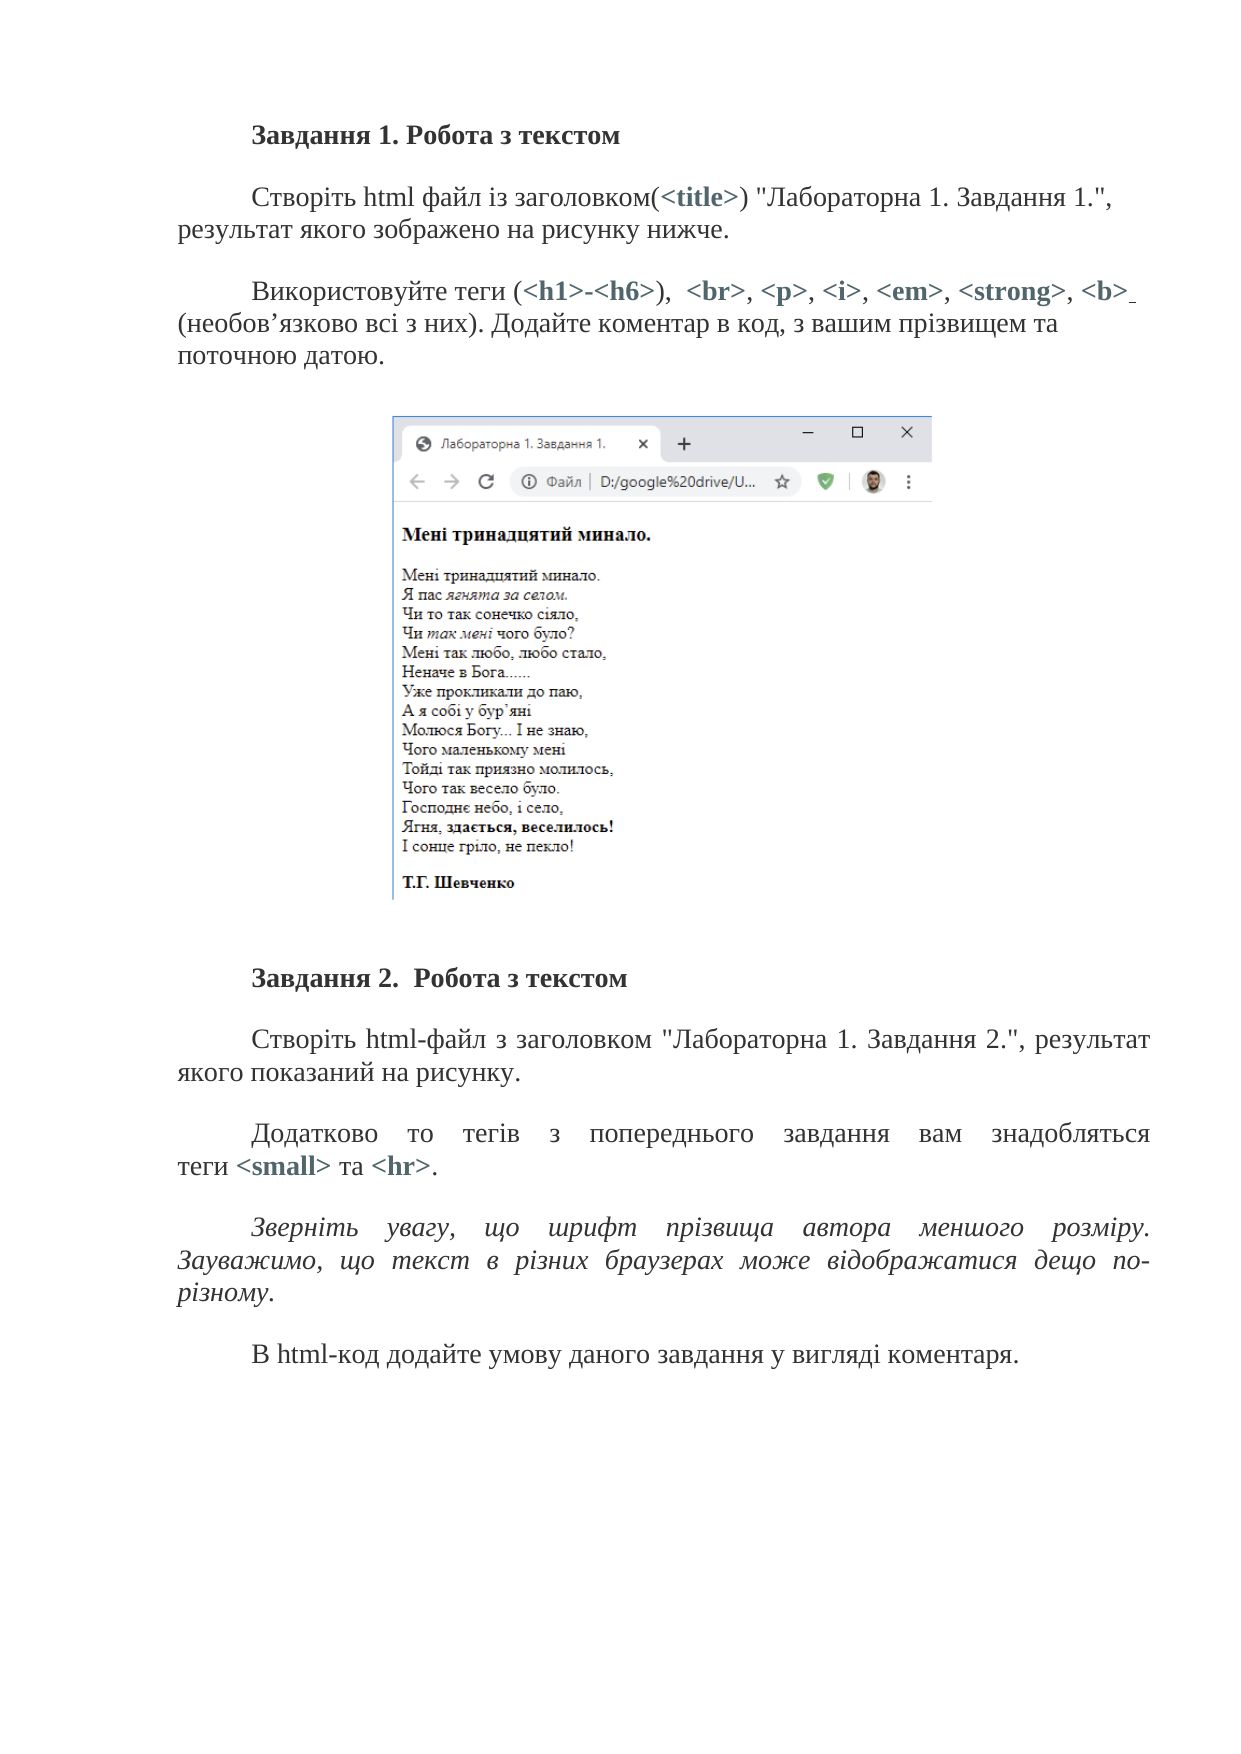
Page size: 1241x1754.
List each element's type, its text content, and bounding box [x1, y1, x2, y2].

text Створіть html файл із заголовком(<title>) "Лабораторна 1. Завдання 1.", результат якого зображено на рисунку нижче. [177, 180, 1152, 244]
picture [372, 400, 957, 936]
text Додатково то тегів з попереднього завдання вам знадобляться теги <small> та <hr>. [177, 1116, 1152, 1181]
text Зверніть увагу, що шрифт прізвища автора меншого розміру. Зауважимо, що текст в різних браузерах може відображатися дещо по-різному. [177, 1210, 1152, 1308]
text Завдання 1. Робота з текстом [177, 118, 1152, 151]
text Завдання 2. Робота з текстом [177, 961, 1152, 993]
text Використовуйте теги (<h1>-<h6>), <br>, <p>, <i>, <em>, <strong>, <b> (необов’язково всі з них). Додайте коментар в код, з вашим прізвищем та поточною датою. [177, 274, 1152, 371]
text В html-код додайте умову даного завдання у вигляді коментаря. [177, 1337, 1152, 1369]
text Створіть html-файл з заголовком "Лабораторна 1. Завдання 2.", результат якого показаний на рисунку. [177, 1022, 1152, 1087]
